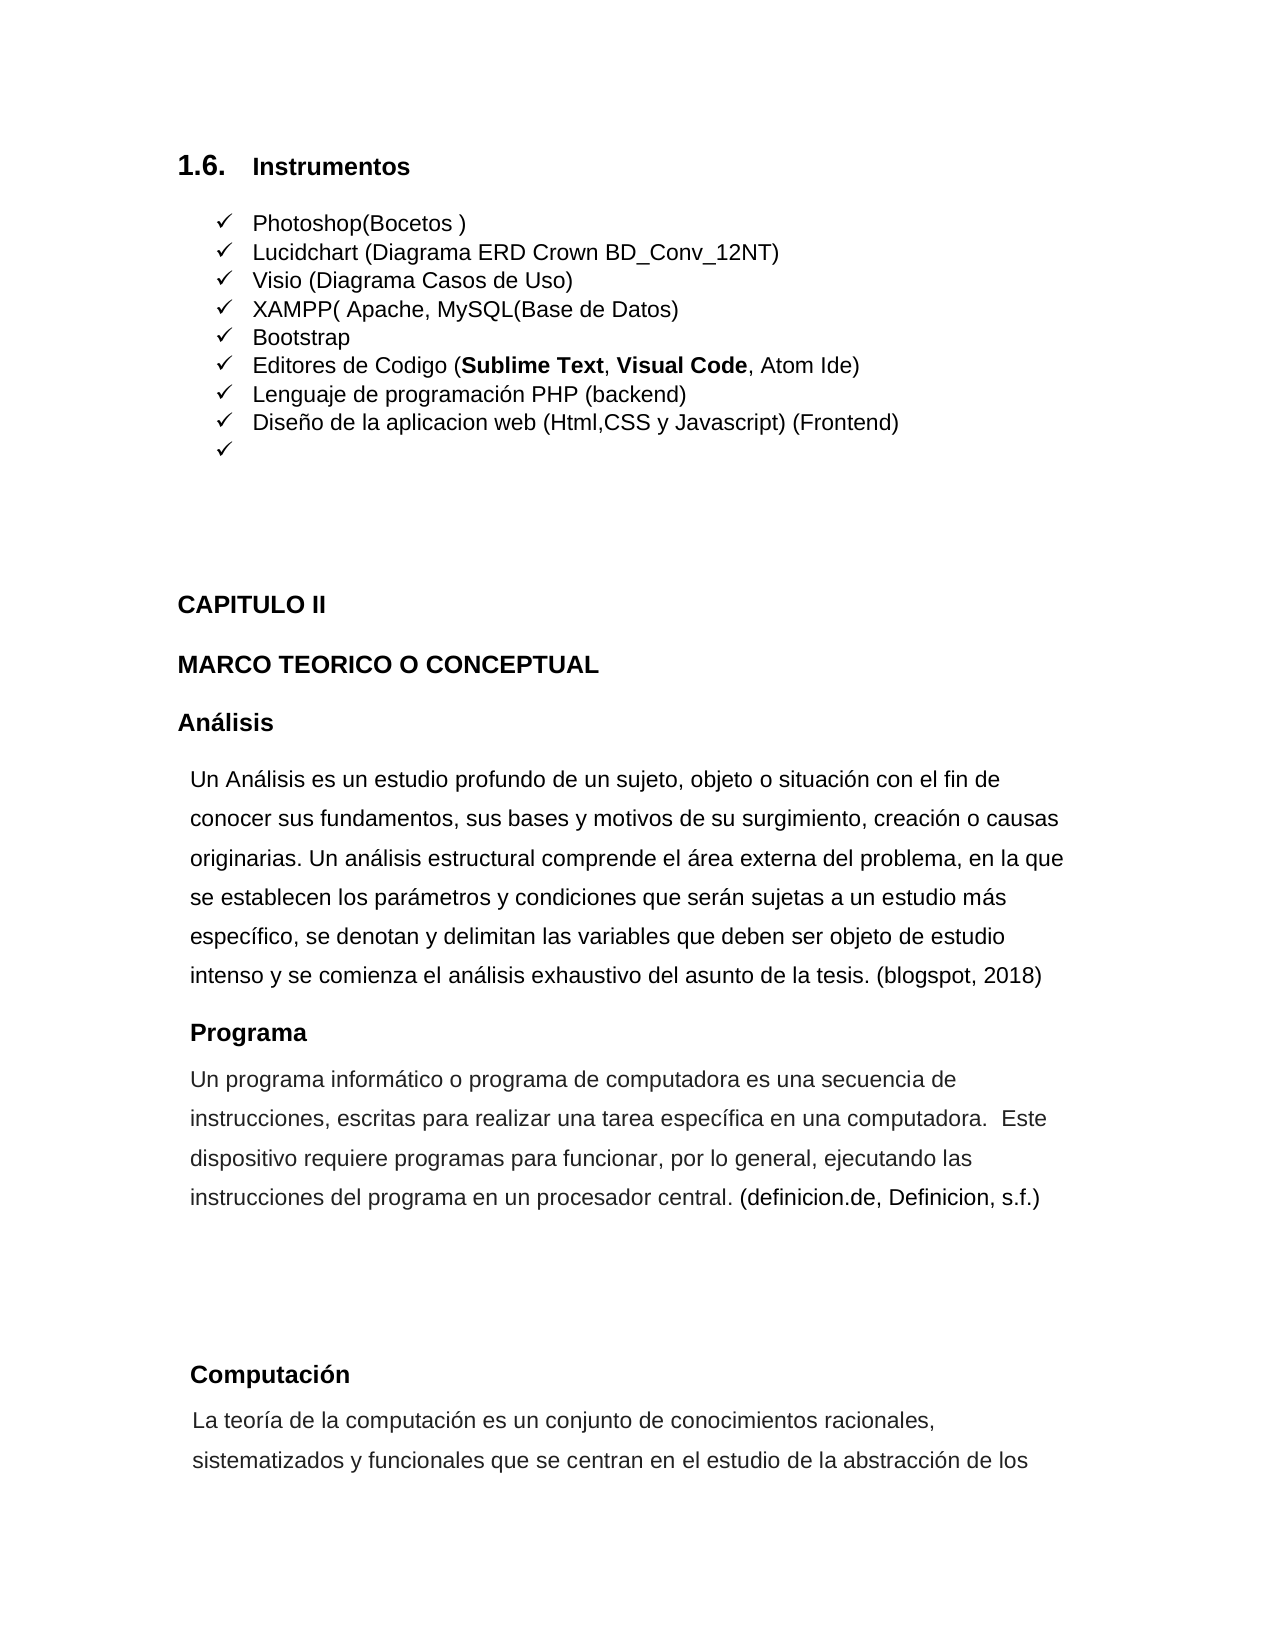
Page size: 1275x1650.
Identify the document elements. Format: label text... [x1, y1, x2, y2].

list Bootstrap [215, 324, 1098, 350]
list XAMPP( Apache, MySQL(Base de Datos) [215, 296, 1098, 322]
text Programa [190, 1018, 1098, 1047]
text Un programa informático o programa de computadora es una secuencia de instrucciones, escritas para realizar una tarea específica en una computadora. Este dispositivo requiere programas para funcionar, por lo general, ejecutando las instrucciones del programa en un procesador central. [190, 1066, 1056, 1210]
list Lucidchart (Diagrama ERD Crown BD_Conv_12NT) [215, 239, 1098, 265]
subtitle Análisis [177, 708, 1098, 737]
list Photoshop(Bocetos ) [215, 210, 1098, 237]
text Computación [190, 1360, 1098, 1388]
text CAPITULO II [177, 590, 1098, 619]
subtitle Instrumentos [177, 148, 1098, 181]
list Editores de Codigo (Sublime Text, Visual Code, Atom Ide) [215, 352, 1098, 379]
list Diseño de la aplicacion web (Html,CSS y Javascript) (Frontend) [215, 409, 1098, 436]
subtitle MARCO TEORICO O CONCEPTUAL [177, 650, 1098, 679]
text Un Análisis es un estudio profundo de un sujeto, objeto o situación con el fin de conocer sus fundamentos, sus bases y motivos de su surgimiento, creación o causas originarias. Un análisis estructural comprende el área externa del problema, en la que se establecen los parámetros y condiciones que serán sujetas a un estudio más específico, se denotan y delimitan las variables que deben ser objeto de estudio intenso y se comienza el análisis exhaustivo del asunto de la tesis. [190, 766, 1069, 988]
list Lenguaje de programación PHP (backend) [215, 381, 1098, 407]
list Visio (Diagrama Casos de Uso) [215, 267, 1098, 293]
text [192, 1407, 1083, 1473]
